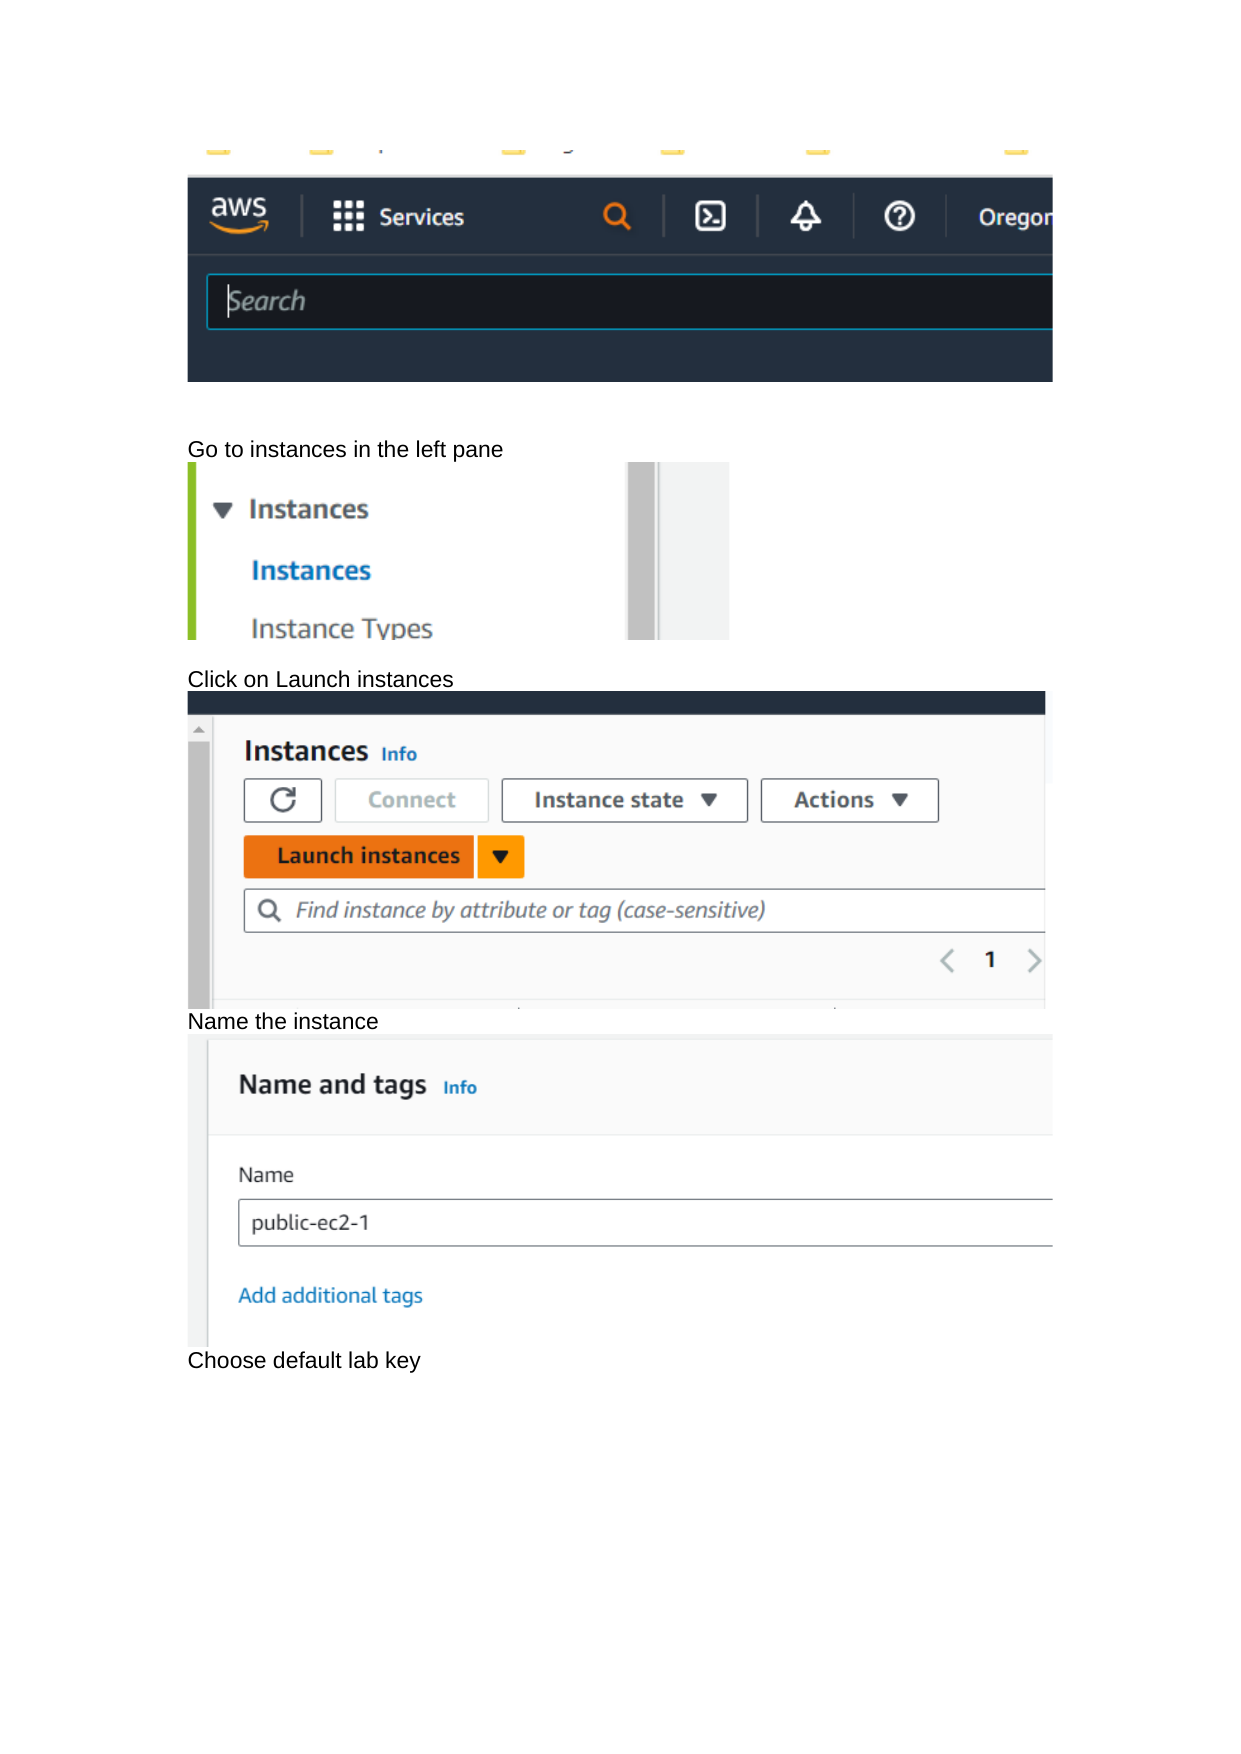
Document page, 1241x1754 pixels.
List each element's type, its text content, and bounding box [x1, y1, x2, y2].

picture [187, 150, 1053, 382]
picture [187, 1034, 1053, 1347]
picture [209, 276, 1053, 328]
text Name the instance Choose default lab key [187, 1347, 1053, 1373]
text Name the instance Choose default lab key [187, 1009, 1053, 1034]
picture [187, 462, 730, 640]
picture [187, 691, 1053, 1009]
